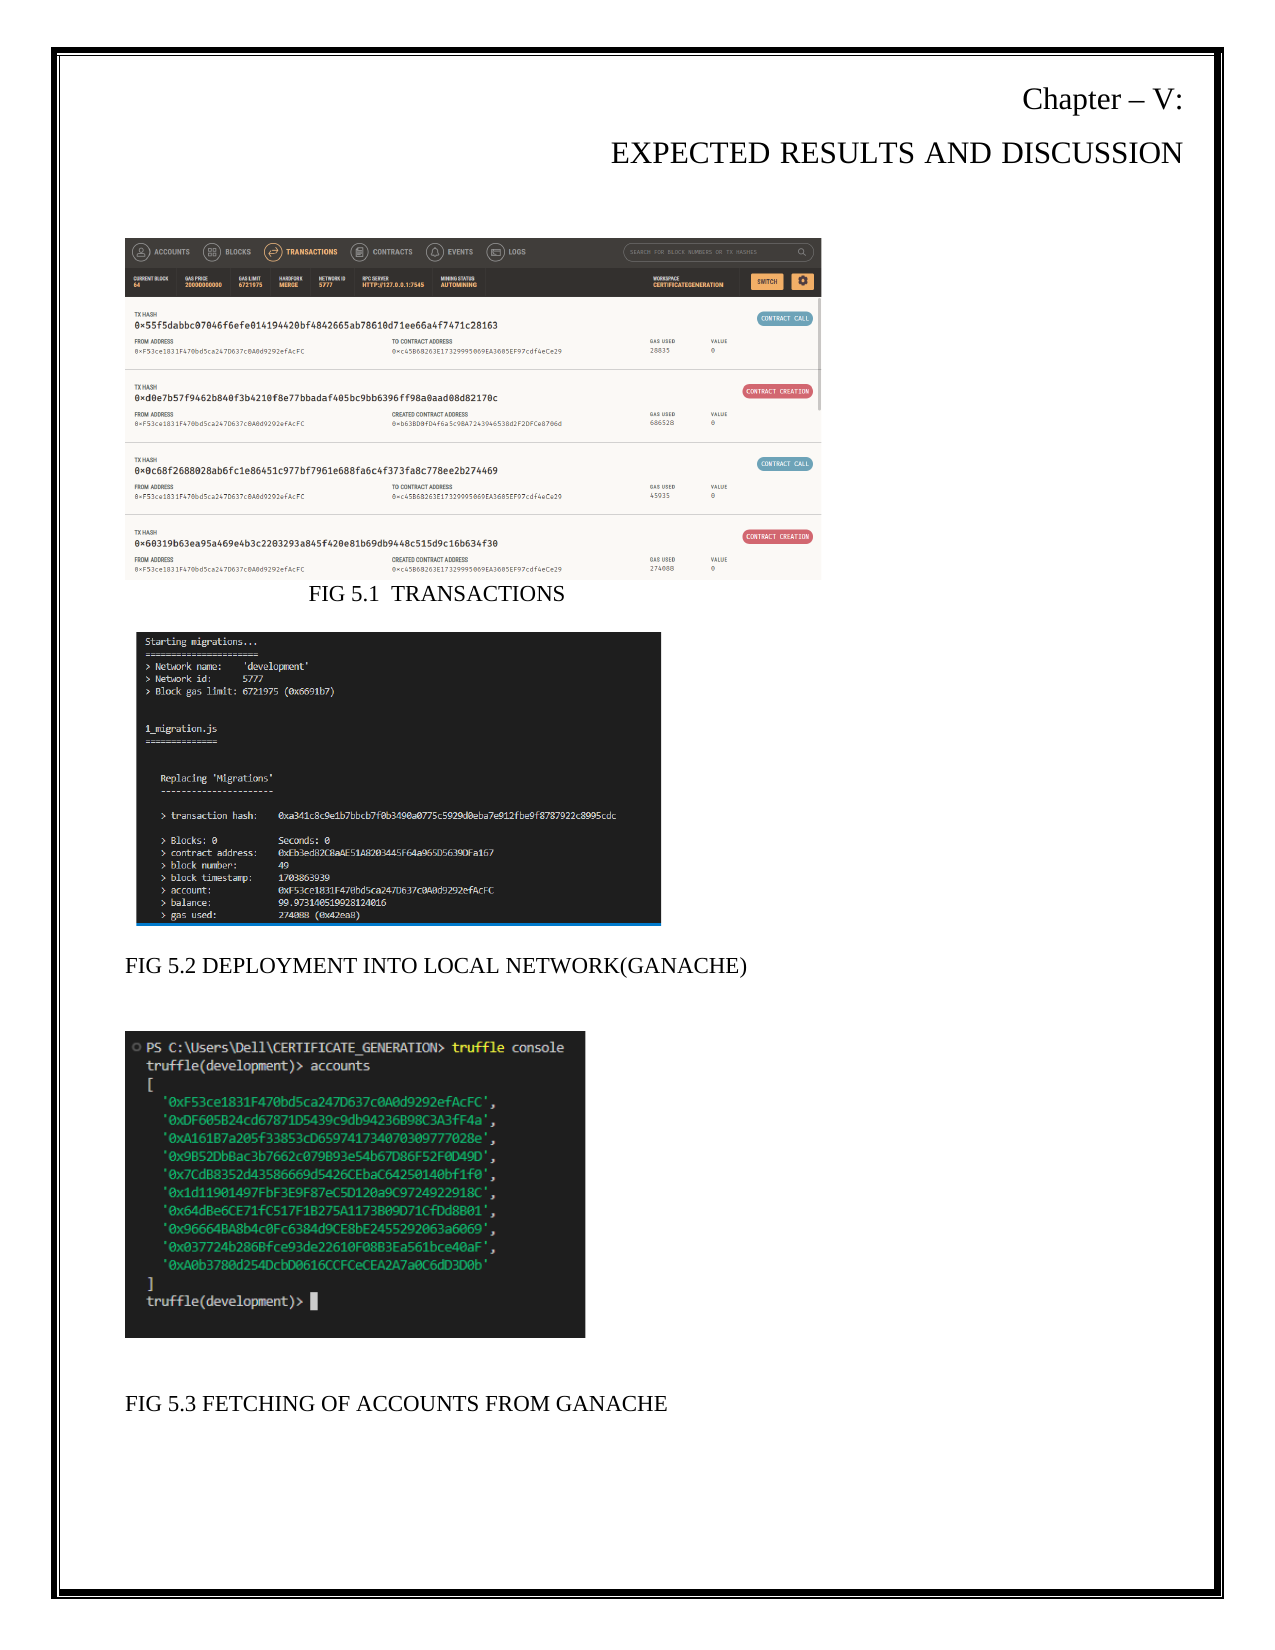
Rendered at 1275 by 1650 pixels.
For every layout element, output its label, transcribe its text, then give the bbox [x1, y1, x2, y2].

text FIG 5.2 DEPLOYMENT INTO LOCAL NETWORK(GANACHE) [125, 952, 1183, 978]
text FIG 5.1 TRANSACTIONS [125, 580, 1183, 606]
picture [125, 238, 822, 580]
subtitle Chapter – V: [125, 80, 1183, 116]
text FIG 5.3 FETCHING OF ACCOUNTS FROM GANACHE [125, 1390, 1183, 1416]
picture [136, 632, 662, 926]
subtitle EXPECTED RESULTS AND DISCUSSION [125, 134, 1183, 170]
picture [125, 1031, 586, 1338]
